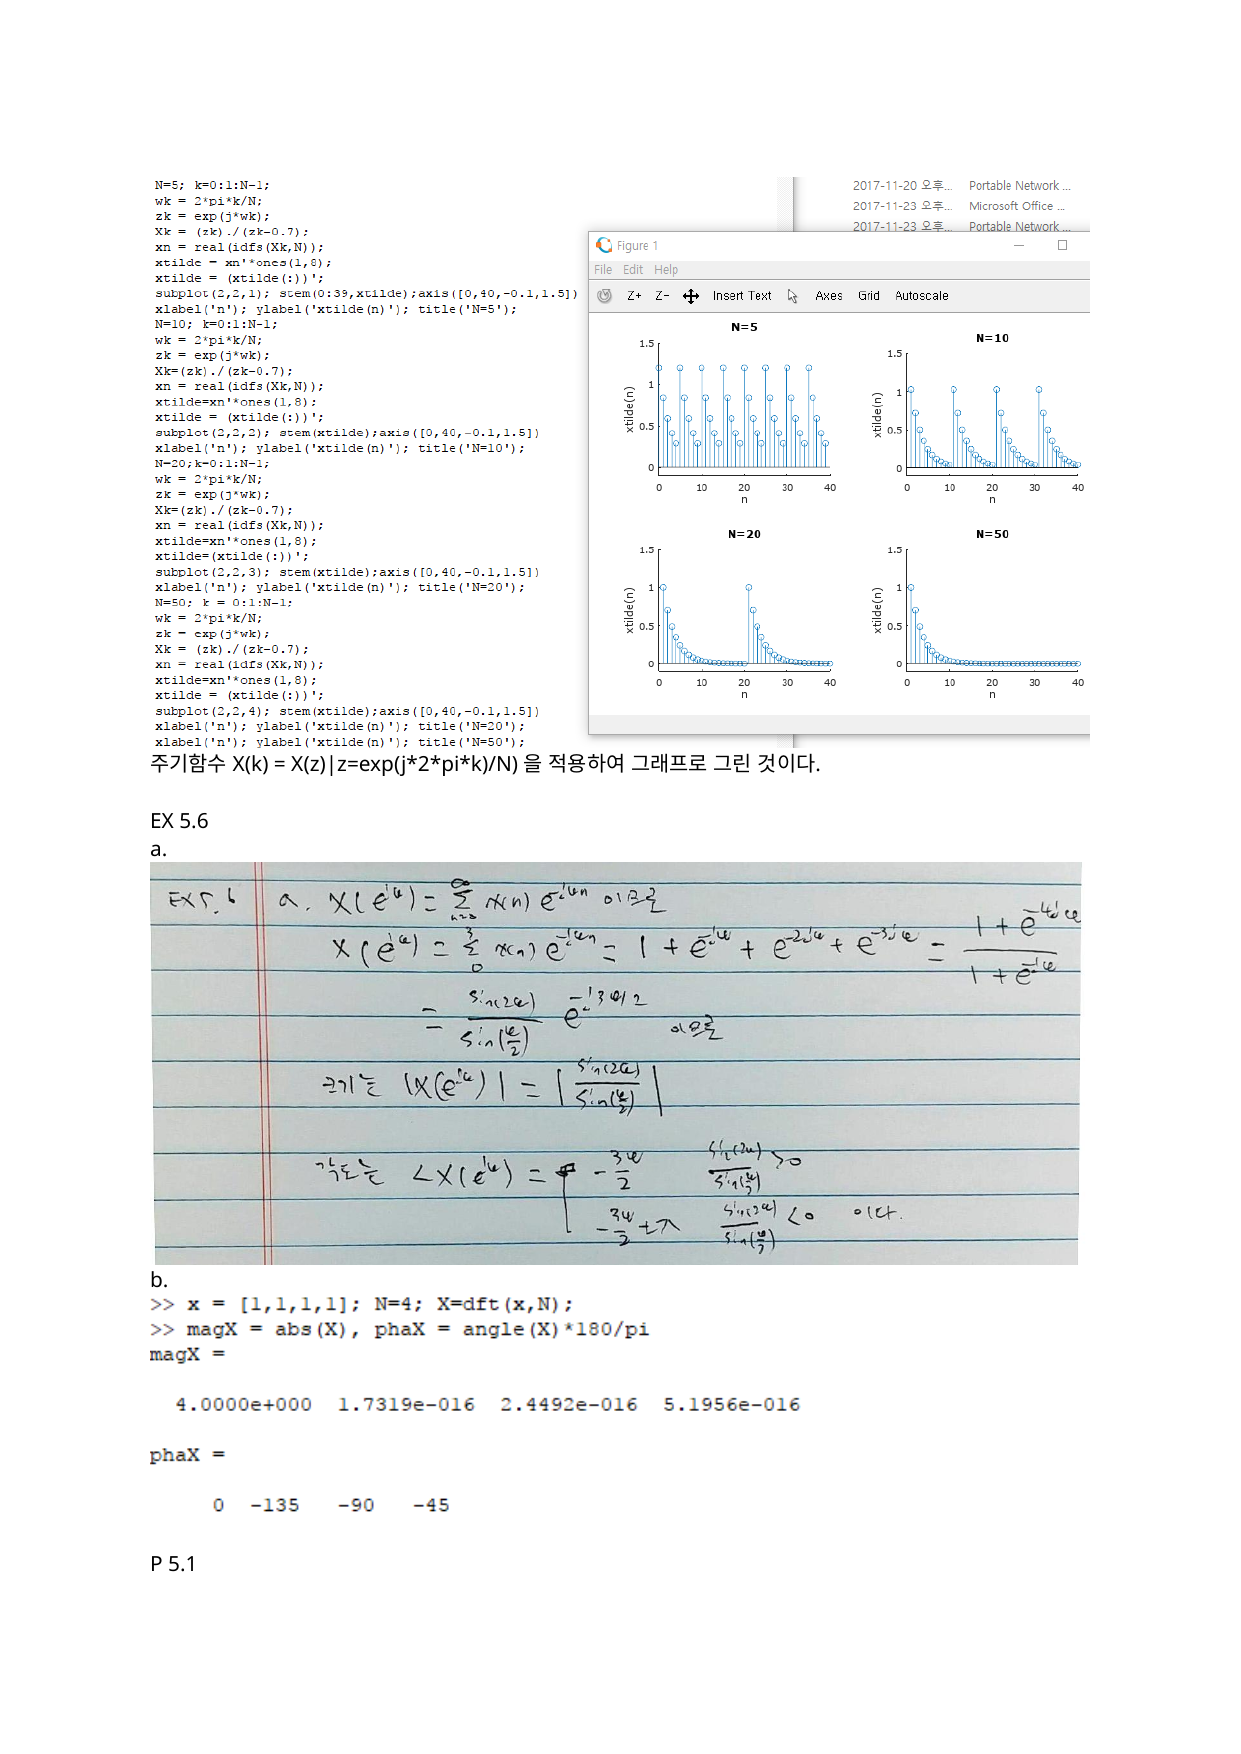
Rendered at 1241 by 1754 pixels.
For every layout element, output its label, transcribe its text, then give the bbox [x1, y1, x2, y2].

picture [150, 862, 1088, 1265]
text 주기함수 X(k) = X(z)|z=exp(j*2*pi*k)/N) 을 적용하여 그래프로 그린 것이다. [150, 748, 1090, 778]
picture [150, 177, 1090, 748]
text EX 5.6 [150, 806, 1090, 834]
text P 5.1 [150, 1549, 1090, 1577]
text b. [150, 1265, 1090, 1293]
picture [150, 1293, 807, 1521]
